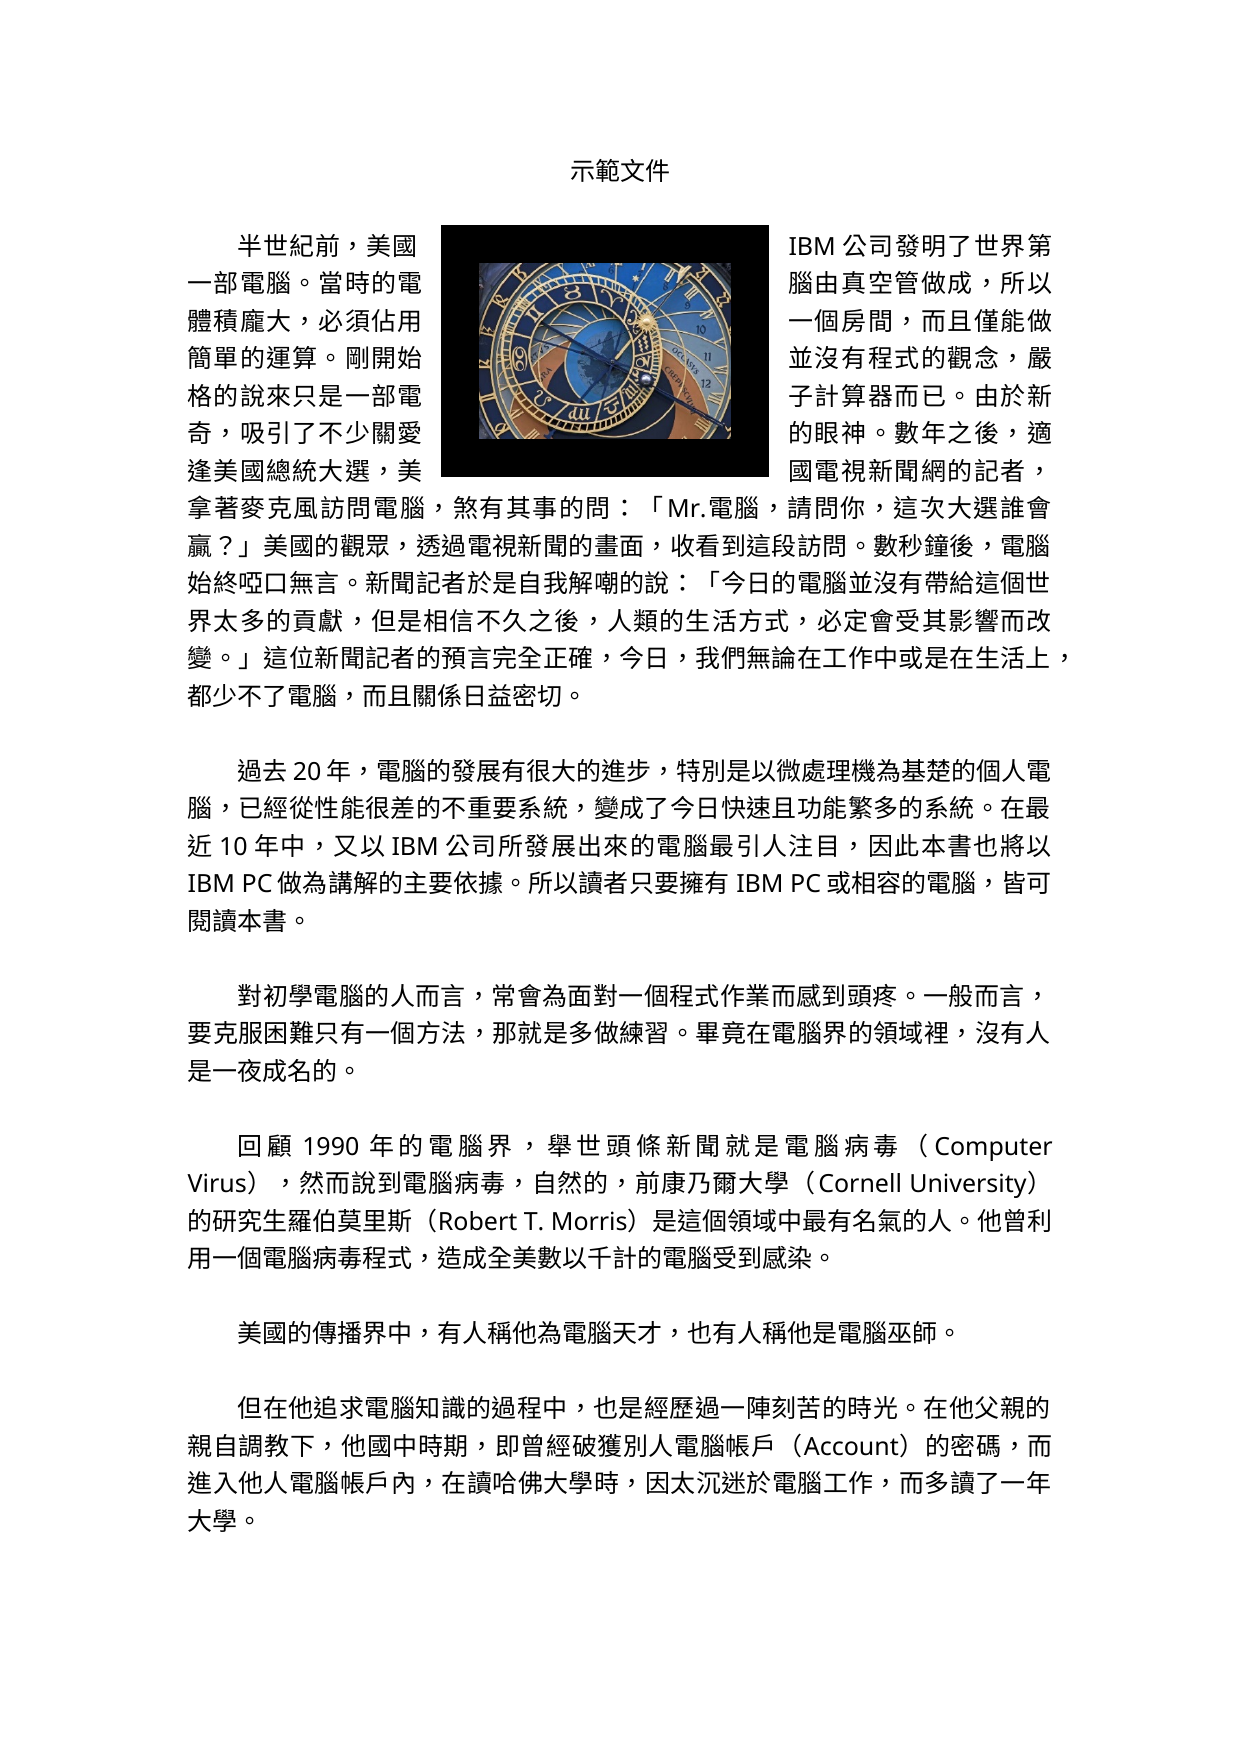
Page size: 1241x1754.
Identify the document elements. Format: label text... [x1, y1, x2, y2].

text 美國的傳播界中，有人稱他為電腦天才，也有人稱他是電腦巫師。 [187, 1312, 1053, 1350]
text 示範文件 [187, 150, 1053, 187]
text 但在他追求電腦知識的過程中，也是經歷過一陣刻苦的時光。在他父親的親自調教下，他國中時期，即曾經破獲別人電腦帳戶（Account）的密碼，而進入他人電腦帳戶內，在讀哈佛大學時，因太沉迷於電腦工作，而多讀了一年大學。 [187, 1387, 1053, 1537]
text 回顧1990年的電腦界，舉世頭條新聞就是電腦病毒（Computer Virus），然而說到電腦病毒，自然的，前康乃爾大學（Cornell University）的研究生羅伯莫里斯（Robert T. Morris）是這個領域中最有名氣的人。他曾利用一個電腦病毒程式，造成全美數以千計的電腦受到感染。 [187, 1125, 1053, 1275]
picture [479, 263, 731, 439]
text 半世紀前，美國IBM公司發明了世界第一部電腦。當時的電腦由真空管做成，所以體積龐大，必須佔用一個房間，而且僅能做簡單的運算。剛開始並沒有程式的觀念，嚴格的說來只是一部電子計算器而已。由於新奇，吸引了不少關愛的眼神。數年之後，適逢美國總統大選，美國電視新聞網的記者，拿著麥克風訪問電腦，煞有其事的問：「Mr.電腦，請問你，這次大選誰會贏？」美國的觀眾，透過電視新聞的畫面，收看到這段訪問。數秒鐘後，電腦始終啞口無言。新聞記者於是自我解嘲的說：「今日的電腦並沒有帶給這個世界太多的貢獻，但是相信不久之後，人類的生活方式，必定會受其影響而改變。」這位新聞記者的預言完全正確，今日，我們無論在工作中或是在生活上，都少不了電腦，而且關係日益密切。 [187, 225, 1053, 712]
text 過去20年，電腦的發展有很大的進步，特別是以微處理機為基楚的個人電腦，已經從性能很差的不重要系統，變成了今日快速且功能繁多的系統。在最近10年中，又以IBM公司所發展出來的電腦最引人注目，因此本書也將以IBM PC做為講解的主要依據。所以讀者只要擁有IBM PC或相容的電腦，皆可閱讀本書。 [187, 750, 1053, 937]
text 對初學電腦的人而言，常會為面對一個程式作業而感到頭疼。一般而言，要克服困難只有一個方法，那就是多做練習。畢竟在電腦界的領域裡，沒有人是一夜成名的。 [187, 975, 1053, 1087]
